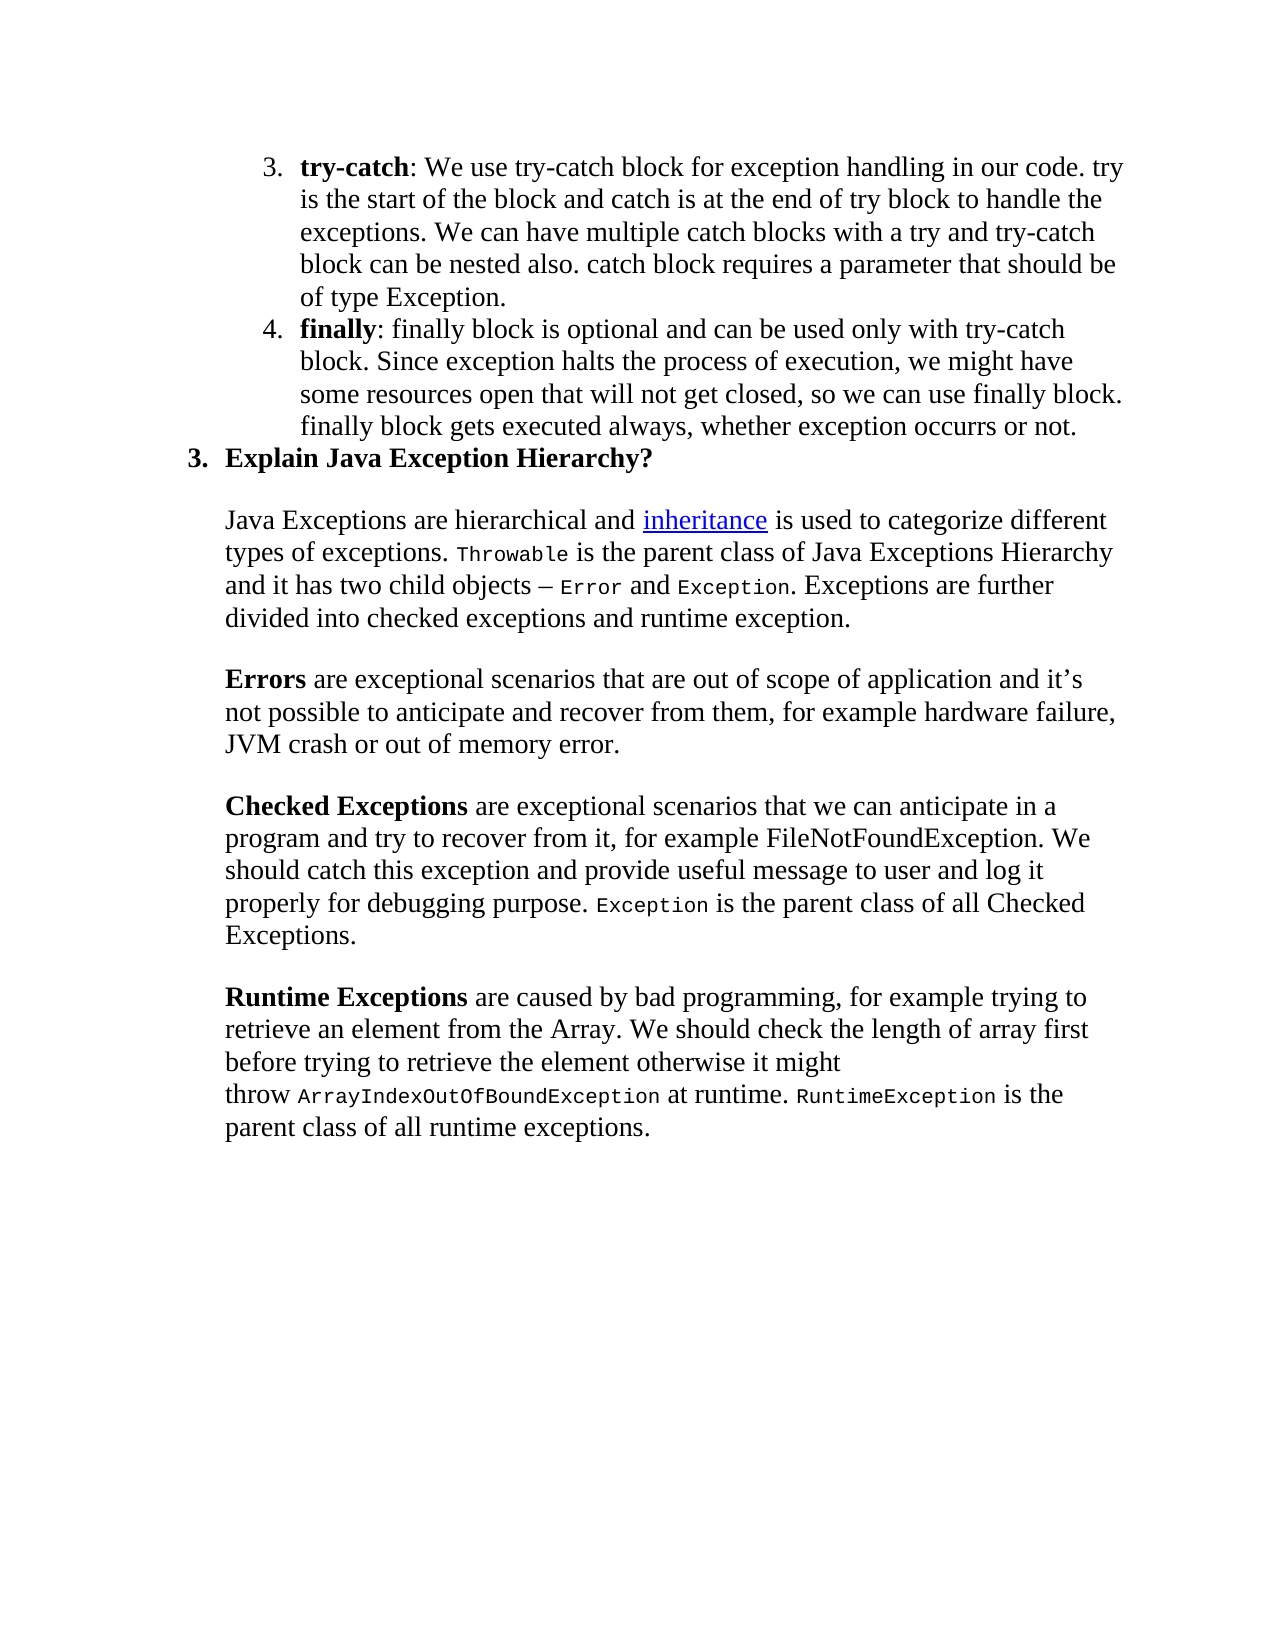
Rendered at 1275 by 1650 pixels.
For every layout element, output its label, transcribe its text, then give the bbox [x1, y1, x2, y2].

list try-catch: We use try-catch block for exception handling in our code. try is the start of the block and catch is at the end of try block to handle the exceptions. We can have multiple catch blocks with a try and try-catch block can be nested also. catch block requires a parameter that should be of type Exception. [262, 150, 1125, 312]
list Explain Java Exception Hierarchy? [187, 442, 1125, 474]
list finally: finally block is optional and can be used only with try-catch block. Since exception halts the process of execution, we might have some resources open that will not get closed, so we can use finally block. finally block gets executed always, whether exception occurrs or not. [262, 312, 1125, 442]
text Checked Exceptions are exceptional scenarios that we can anticipate in a program and try to recover from it, for example FileNotFoundException. We should catch this exception and provide useful message to user and log it properly for debugging purpose. Exception is the parent class of all Checked Exceptions. [225, 789, 1125, 951]
text Java Exceptions are hierarchical and inheritance is used to categorize different types of exceptions. Throwable is the parent class of Java Exceptions Hierarchy and it has two child objects – Error and Exception. Exceptions are further divided into checked exceptions and runtime exception. [225, 503, 1125, 633]
text Runtime Exceptions are caused by bad programming, for example trying to retrieve an element from the Array. We should check the length of array first before trying to retrieve the element otherwise it might throw ArrayIndexOutOfBoundException at runtime. RuntimeException is the parent class of all runtime exceptions. [225, 980, 1125, 1142]
text Errors are exceptional scenarios that are out of scope of application and it’s not possible to anticipate and recover from them, for example hardware failure, JVM crash or out of memory error. [225, 662, 1125, 759]
